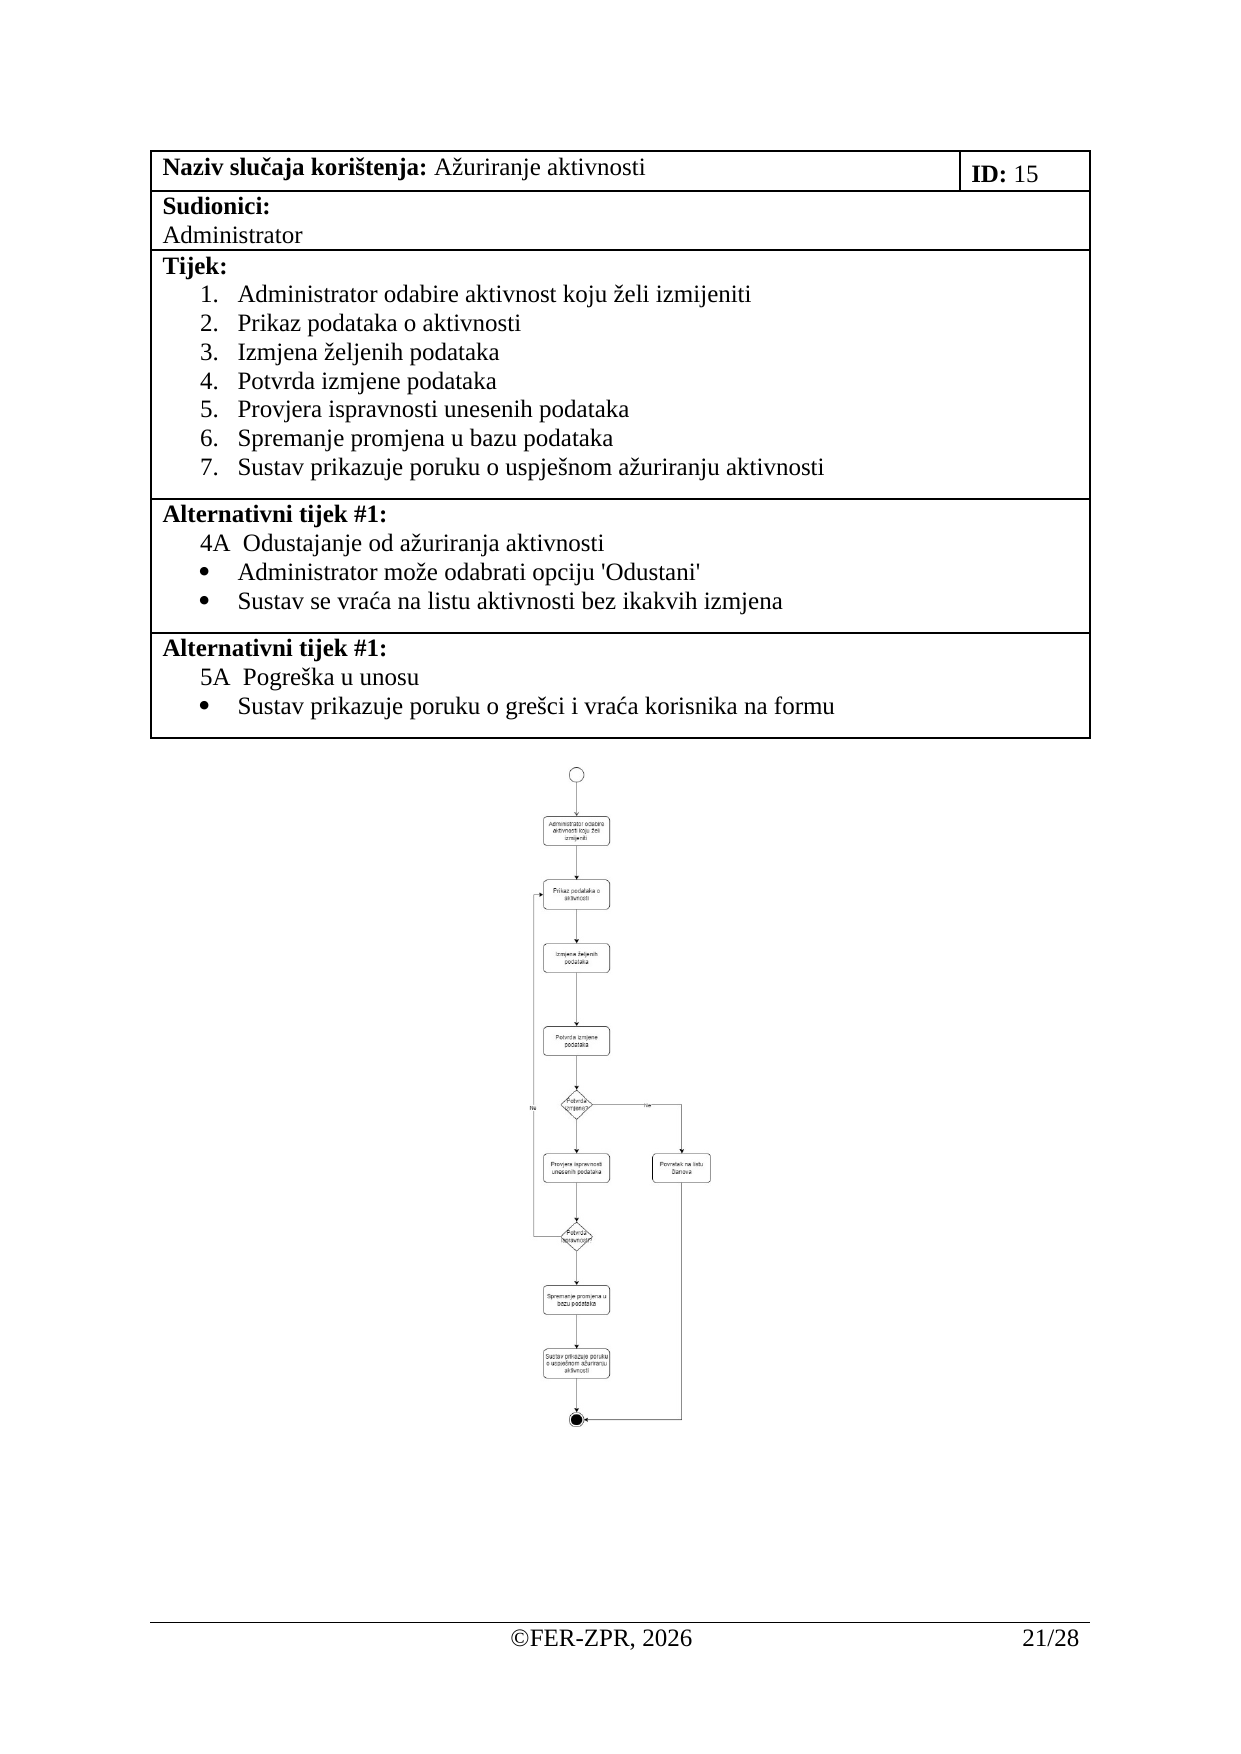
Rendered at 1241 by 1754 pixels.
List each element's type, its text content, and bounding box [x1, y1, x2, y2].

table_cell Tijek: Administrator odabire aktivnost koju želi izmijeniti Prikaz podataka o aktivnosti Izmjena željenih podataka Potvrda izmjene podataka Provjera ispravnosti unesenih podataka Spremanje promjena u bazu podataka Sustav prikazuje poruku o uspješnom ažuriranju aktivnosti [152, 251, 1089, 498]
table_cell Sudionici: Administrator [152, 192, 1089, 249]
table_header Naziv slučaja korištenja: Ažuriranje aktivnosti [152, 152, 959, 189]
picture [529, 767, 711, 1427]
table_header ID: 15 [961, 152, 1089, 189]
table_cell Alternativni tijek #1: 4A Odustajanje od ažuriranja aktivnosti Administrator može odabrati opciju 'Odustani' Sustav se vraća na listu aktivnosti bez ikakvih izmjena [152, 500, 1089, 632]
table_cell Alternativni tijek #1: 5A Pogreška u unosu Sustav prikazuje poruku o grešci i vraća korisnika na formu [152, 634, 1089, 737]
